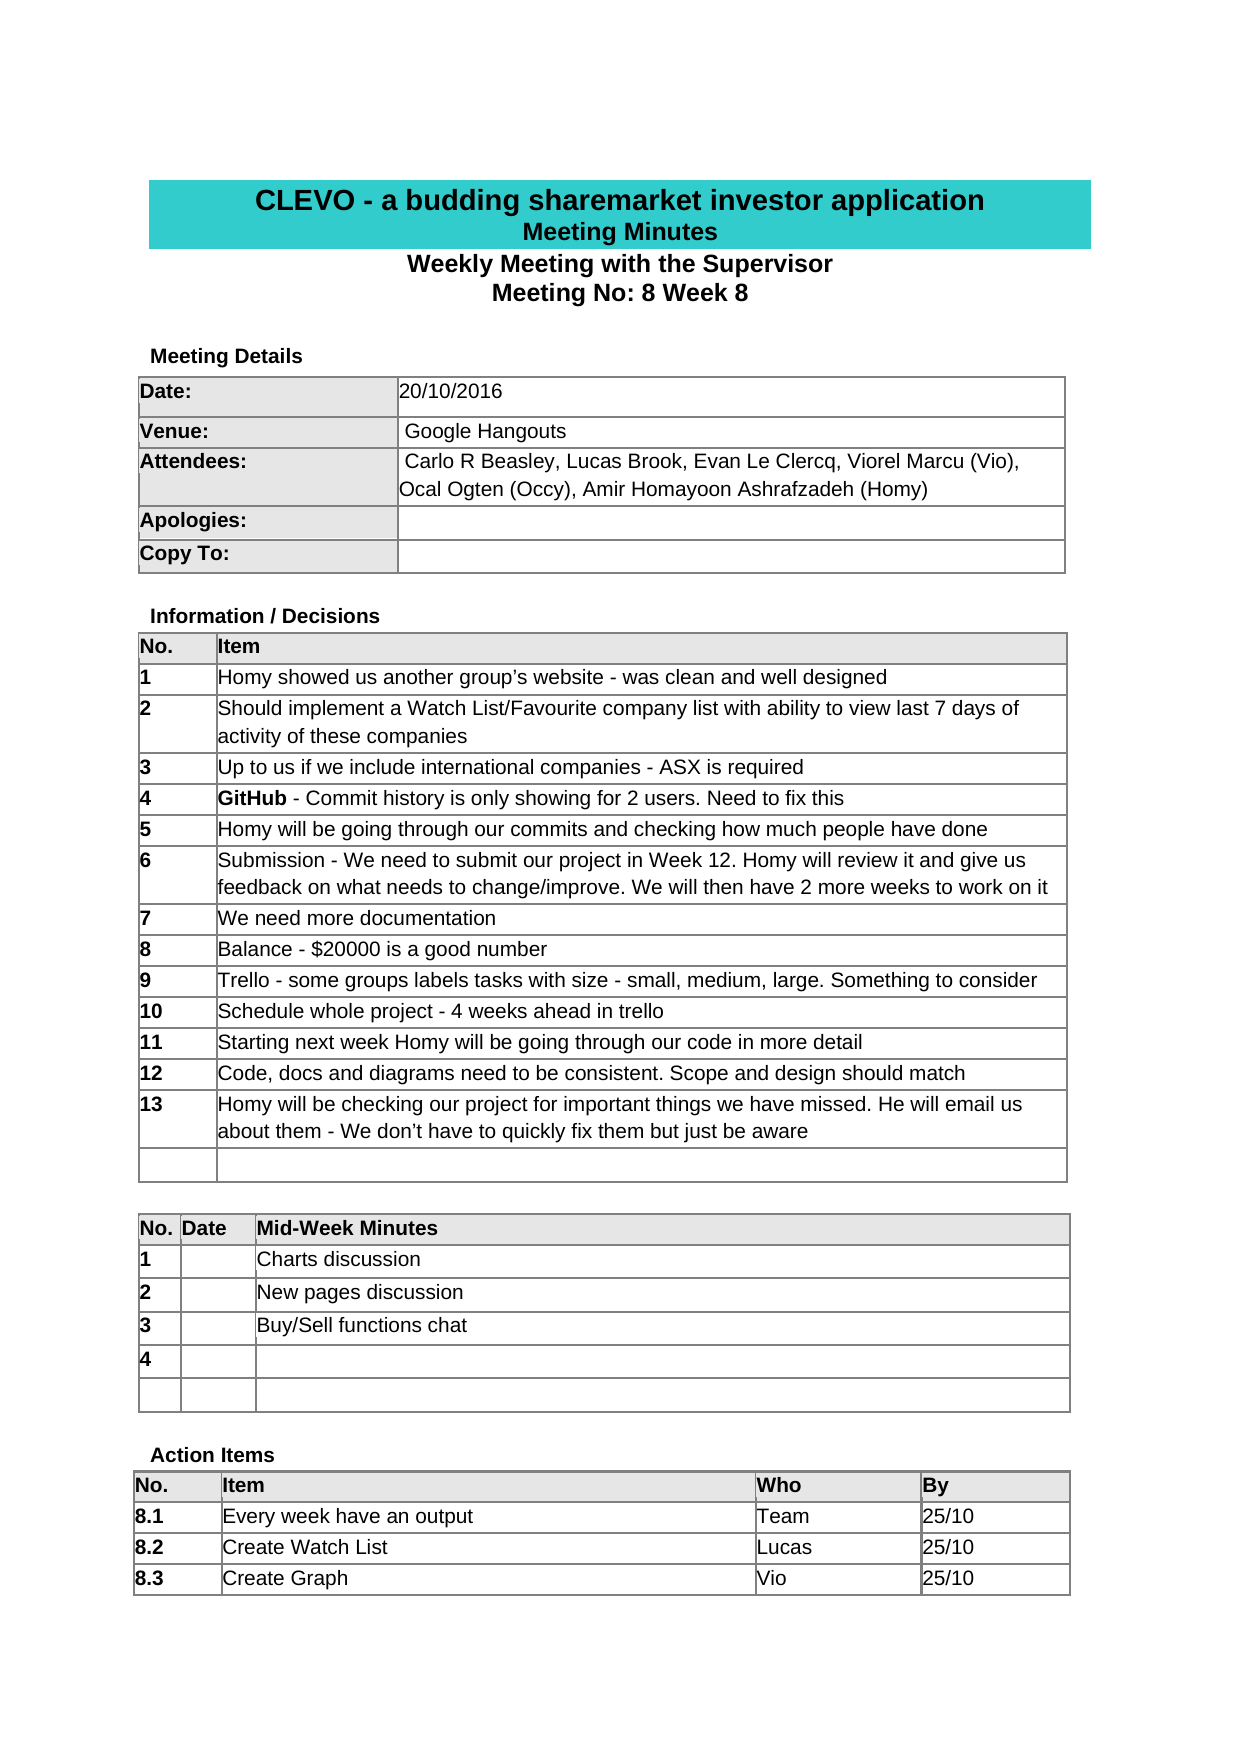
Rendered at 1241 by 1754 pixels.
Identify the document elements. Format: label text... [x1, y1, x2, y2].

table_header 20/10/2016 [399, 378, 1064, 416]
table_cell 13 [140, 1091, 216, 1147]
table_cell Lucas [757, 1534, 920, 1563]
table_cell [257, 1346, 1069, 1377]
table_cell [182, 1379, 255, 1411]
table_header Date: [140, 378, 397, 416]
table_cell Homy showed us another group’s website - was clean and well designed [218, 665, 1066, 693]
table_header Item [218, 634, 1066, 663]
table_cell 10 [140, 998, 216, 1027]
table_cell We need more documentation [218, 905, 1066, 934]
text Action Items [150, 1443, 1090, 1467]
table_cell 1 [140, 665, 216, 693]
table_cell 1 [140, 1246, 180, 1277]
table_header Date [182, 1215, 255, 1244]
table_cell Carlo R Beasley, Lucas Brook, Evan Le Clercq, Viorel Marcu (Vio), Ocal Ogten (Occy), Amir Homayoon Ashrafzadeh (Homy) [399, 449, 1064, 505]
table_cell 3 [140, 1313, 180, 1344]
table_cell 12 [140, 1060, 216, 1089]
table_cell 5 [140, 816, 216, 845]
table_cell 3 [140, 754, 216, 783]
table_cell 4 [140, 785, 216, 814]
table_cell Create Graph [223, 1565, 755, 1594]
subtitle Meeting Details [150, 344, 1090, 368]
table_cell 8.3 [135, 1565, 221, 1594]
table_cell Schedule whole project - 4 weeks ahead in trello [218, 998, 1066, 1027]
table_cell Code, docs and diagrams need to be consistent. Scope and design should match [218, 1060, 1066, 1089]
table_cell 8.1 [135, 1503, 221, 1532]
table_cell Starting next week Homy will be going through our code in more detail [218, 1029, 1066, 1058]
table_cell [140, 1149, 216, 1181]
table_cell Homy will be checking our project for important things we have missed. He will email us about them - We don’t have to quickly fix them but just be aware [218, 1091, 1066, 1147]
table_cell Team [757, 1503, 920, 1532]
table_cell 2 [140, 1279, 180, 1311]
table_cell Google Hangouts [399, 418, 1064, 447]
table_header No. [140, 1215, 180, 1244]
table_cell [182, 1246, 255, 1277]
table_cell 6 [140, 847, 216, 903]
text Information / Decisions [150, 604, 1090, 628]
table_header Item [223, 1473, 755, 1501]
table_cell Venue: [140, 418, 397, 447]
table_cell 25/10 [923, 1503, 1069, 1532]
table_cell Charts discussion [257, 1246, 1069, 1277]
table_header Mid-Week Minutes [257, 1215, 1069, 1244]
table_cell [182, 1346, 255, 1377]
table_cell Create Watch List [223, 1534, 755, 1563]
table_cell Copy To: [140, 541, 397, 572]
table_cell 4 [140, 1346, 180, 1377]
table_cell 8 [140, 936, 216, 965]
table_cell GitHub - Commit history is only showing for 2 users. Need to fix this [218, 785, 1066, 814]
table_cell [399, 541, 1064, 572]
table_cell Trello - some groups labels tasks with size - small, medium, large. Something to consider [218, 967, 1066, 996]
table_cell 8.2 [135, 1534, 221, 1563]
table_cell [140, 1379, 180, 1411]
table_header CLEVO - a budding sharemarket investor application Meeting Minutes [151, 182, 1089, 247]
table_cell 9 [140, 967, 216, 996]
table_cell Up to us if we include international companies - ASX is required [218, 754, 1066, 783]
table_cell 25/10 [923, 1534, 1069, 1563]
table_cell 2 [140, 696, 216, 752]
table_cell Should implement a Watch List/Favourite company list with ability to view last 7 days of activity of these companies [218, 696, 1066, 752]
table_header Who [757, 1473, 920, 1501]
table_cell Homy will be going through our commits and checking how much people have done [218, 816, 1066, 845]
table_cell Submission - We need to submit our project in Week 12. Homy will review it and give us feedback on what needs to change/improve. We will then have 2 more weeks to work on it [218, 847, 1066, 903]
subtitle Meeting No: 8 Week 8 [150, 278, 1090, 306]
table_cell [399, 507, 1064, 538]
table_cell [218, 1149, 1066, 1181]
table_cell 11 [140, 1029, 216, 1058]
table_cell [182, 1279, 255, 1311]
table_header No. [140, 634, 216, 663]
table_cell Every week have an output [223, 1503, 755, 1532]
table_cell Attendees: [140, 449, 397, 505]
table_cell New pages discussion [257, 1279, 1069, 1311]
table_header By [923, 1473, 1069, 1501]
subtitle Weekly Meeting with the Supervisor [150, 249, 1090, 278]
table_cell Vio [757, 1565, 920, 1594]
table_cell 25/10 [923, 1565, 1069, 1594]
table_cell 7 [140, 905, 216, 934]
table_cell Balance - $20000 is a good number [218, 936, 1066, 965]
table_cell [182, 1313, 255, 1344]
table_cell [257, 1379, 1069, 1411]
table_cell Buy/Sell functions chat [257, 1313, 1069, 1344]
table_header No. [135, 1473, 221, 1501]
table_cell Apologies: [140, 507, 397, 538]
